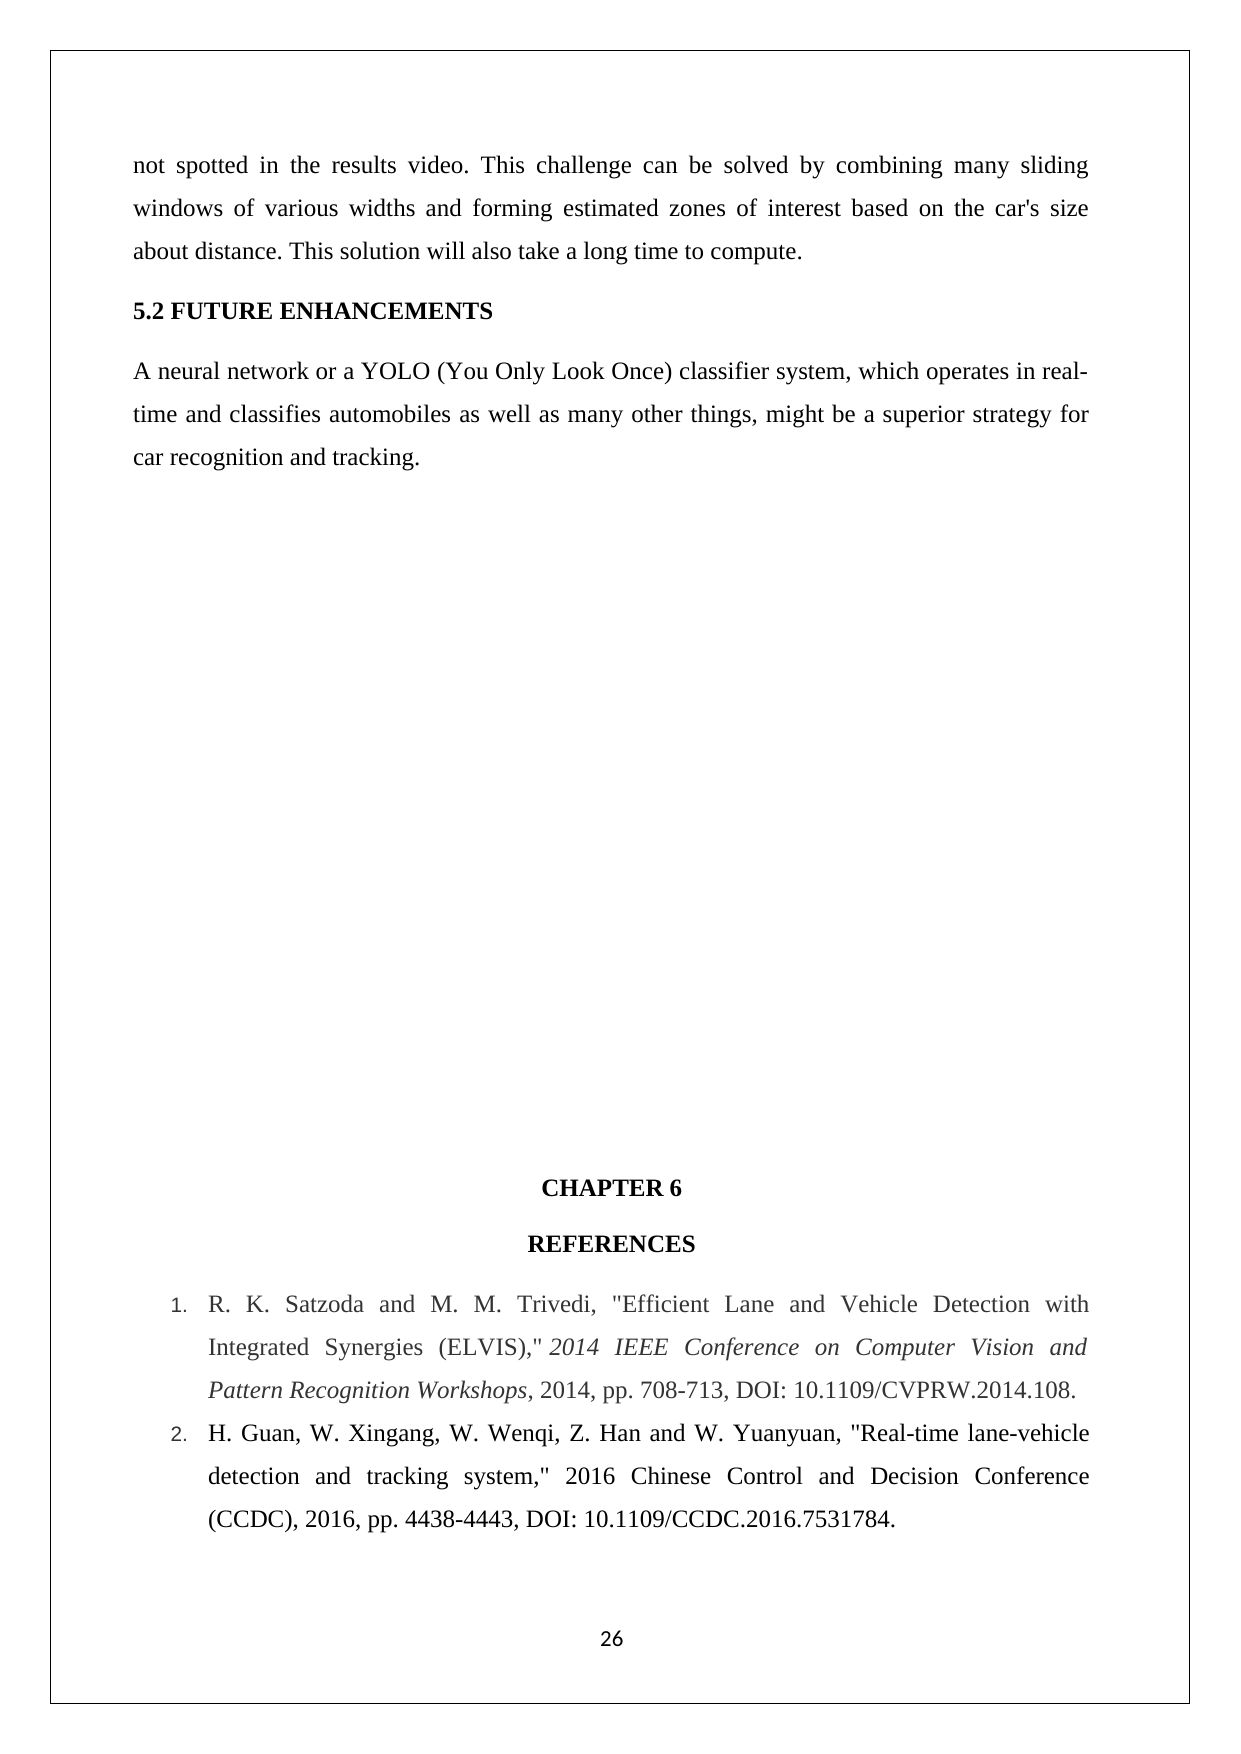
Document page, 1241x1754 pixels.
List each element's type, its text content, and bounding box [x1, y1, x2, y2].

text 5.2 FUTURE ENHANCEMENTS [133, 296, 1090, 325]
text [133, 150, 1090, 265]
list R. K. Satzoda and M. M. Trivedi, "Efficient Lane and Vehicle Detection with Integrated Synergies (ELVIS)," 2014 IEEE Conference on Computer Vision and Pattern Recognition Workshops, 2014, pp. 708-713, DOI: 10.1109/CVPRW.2014.108. [170, 1289, 1090, 1404]
text A neural network or a YOLO (You Only Look Once) classifier system, which operates in real-time and classifies automobiles as well as many other things, might be a superior strategy for car recognition and tracking. [133, 356, 1090, 471]
text CHAPTER 6 [133, 1173, 1090, 1202]
list H. Guan, W. Xingang, W. Wenqi, Z. Han and W. Yuanyuan, "Real-time lane-vehicle detection and tracking system," 2016 Chinese Control and Decision Conference (CCDC), 2016, pp. 4438-4443, DOI: 10.1109/CCDC.2016.7531784. [170, 1418, 1090, 1533]
text REFERENCES [133, 1229, 1090, 1258]
